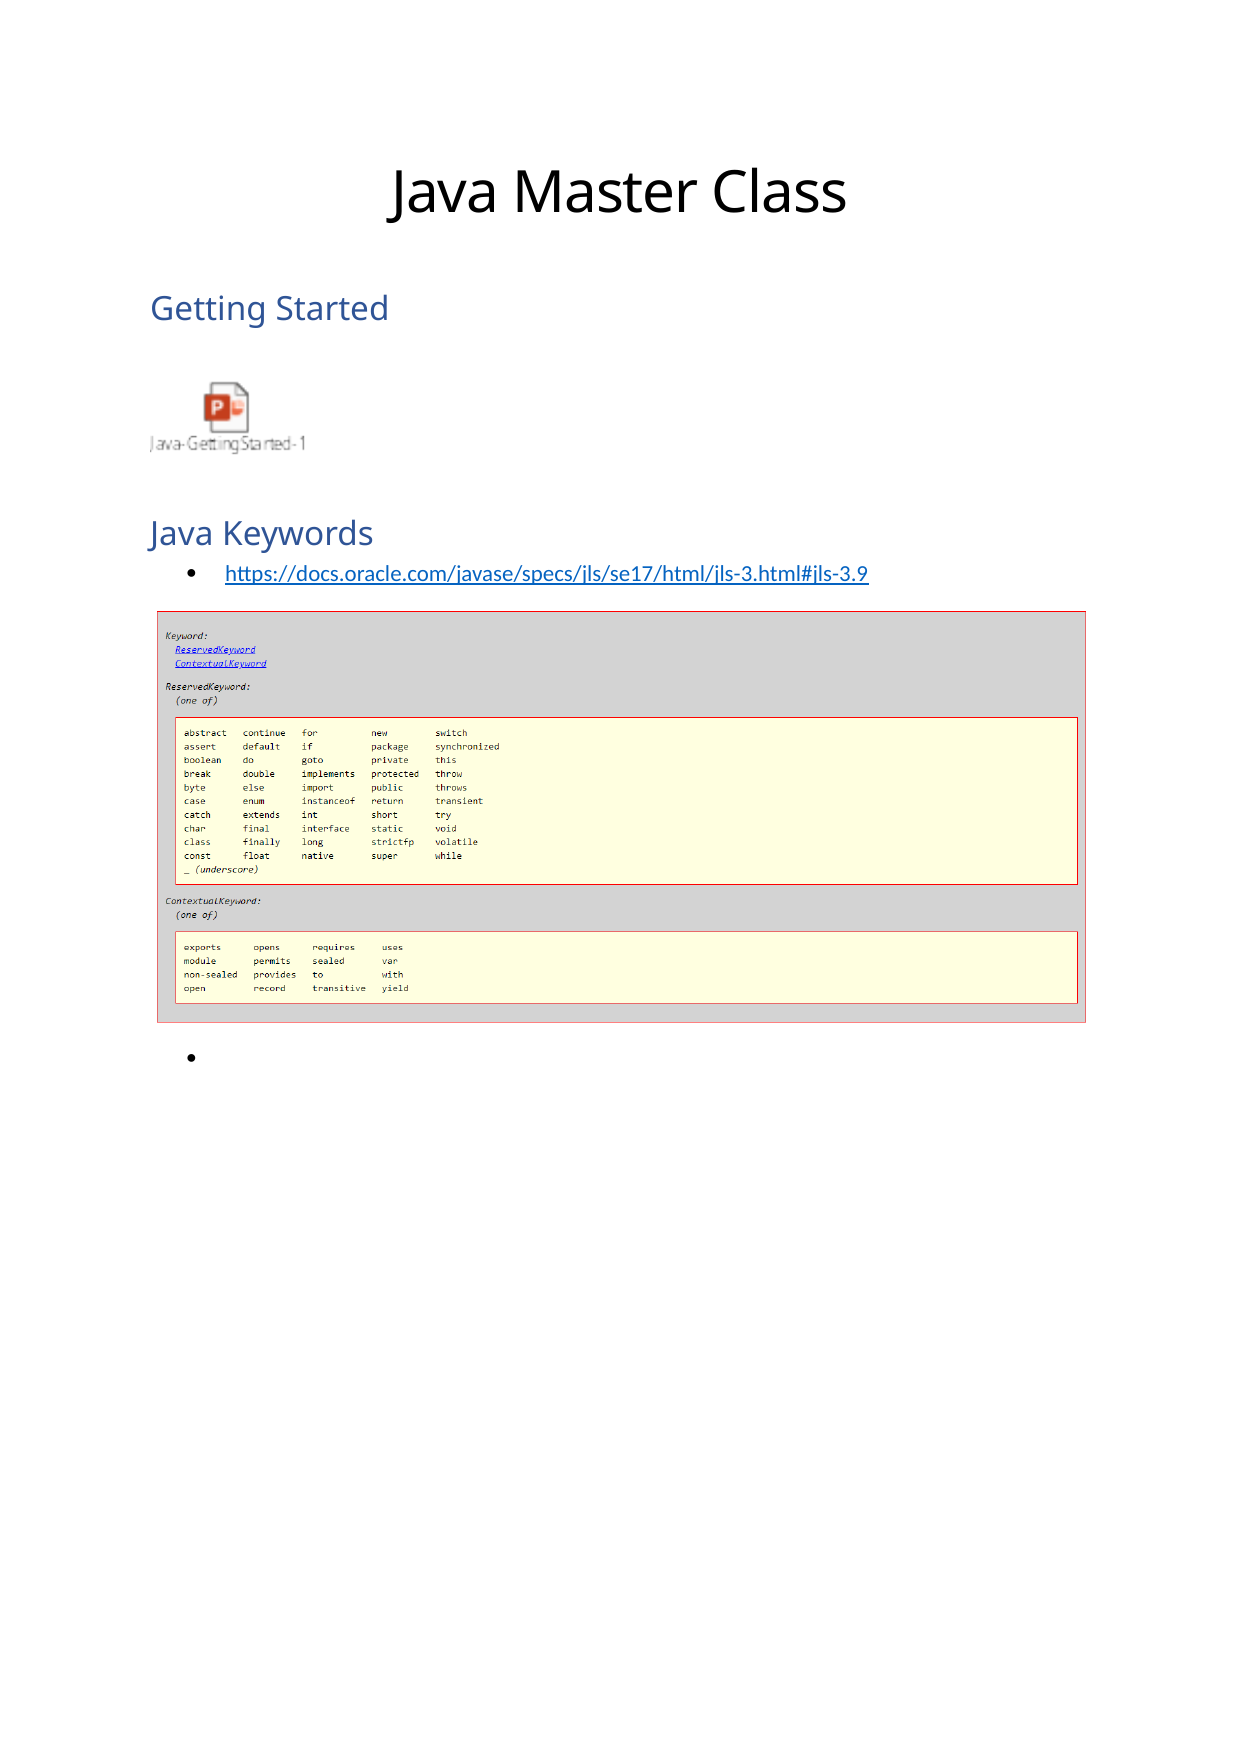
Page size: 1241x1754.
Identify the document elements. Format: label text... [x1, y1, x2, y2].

picture [150, 606, 1091, 1026]
subtitle Java Keywords [150, 510, 1090, 556]
list https://docs.oracle.com/javase/specs/jls/se17/html/jls-3.html#jls-3.9 [187, 559, 1090, 587]
subtitle Getting Started [150, 285, 1090, 330]
title Java Master Class [150, 150, 1090, 229]
